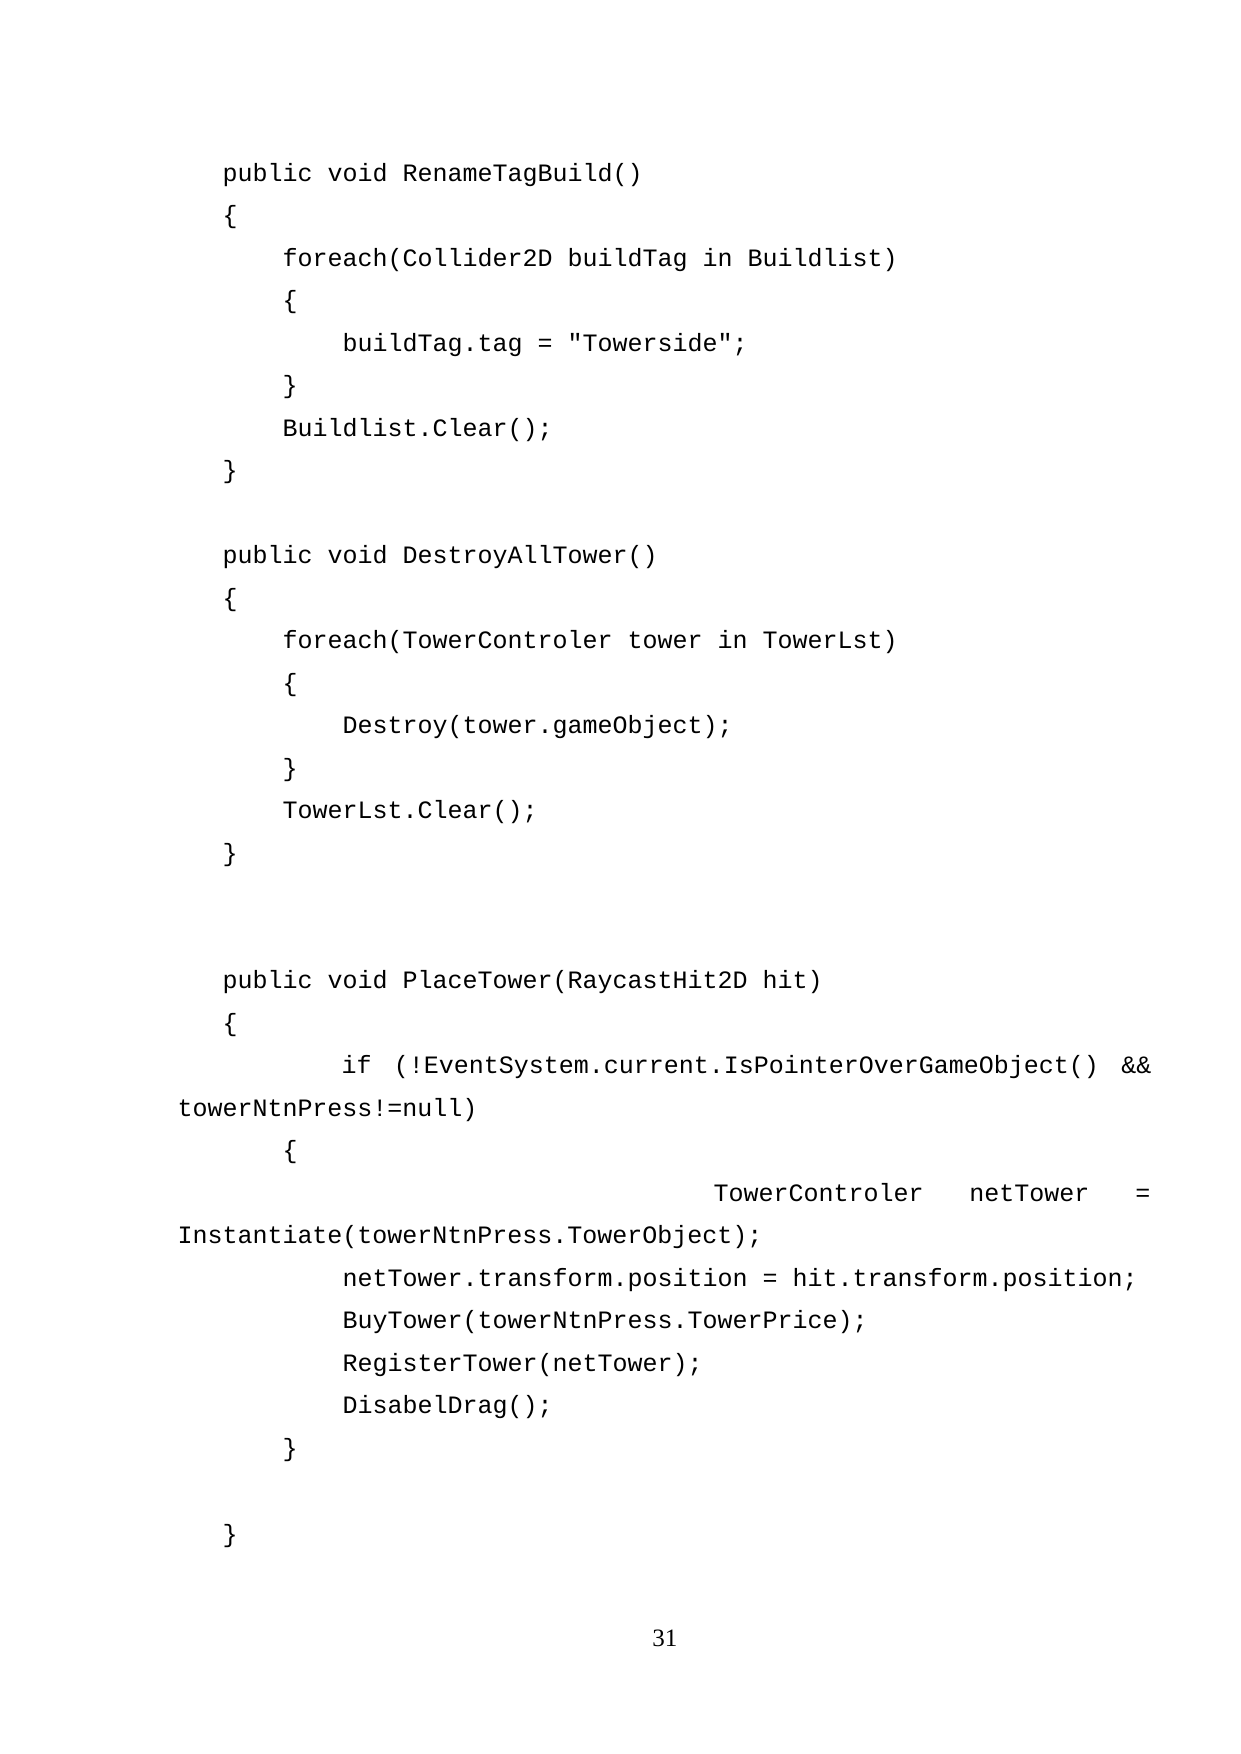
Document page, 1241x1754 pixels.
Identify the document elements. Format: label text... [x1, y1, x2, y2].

text } [162, 756, 1152, 784]
text foreach(Collider2D buildTag in Buildlist) [162, 246, 1152, 274]
text { [162, 288, 1152, 316]
text } [162, 841, 1152, 869]
text public void RenameTagBuild() [162, 161, 1152, 189]
text DisabelDrag(); [162, 1393, 1152, 1421]
text Destroy(tower.gameObject); [162, 713, 1152, 741]
text { [162, 1138, 1152, 1166]
text RegisterTower(netTower); [162, 1351, 1152, 1379]
text } [162, 458, 1152, 486]
text } [162, 1436, 1152, 1464]
text TowerControler netTower = Instantiate(towerNtnPress.TowerObject); [162, 1181, 1152, 1251]
text foreach(TowerControler tower in TowerLst) [162, 628, 1152, 656]
text { [162, 203, 1152, 231]
text } [162, 1521, 1152, 1549]
text TowerLst.Clear(); [162, 798, 1152, 826]
text { [162, 1011, 1152, 1039]
text netTower.transform.position = hit.transform.position; [162, 1266, 1152, 1294]
text buildTag.tag = "Towerside"; [162, 331, 1152, 359]
text } [162, 373, 1152, 401]
text { [162, 671, 1152, 699]
text { [162, 586, 1152, 614]
text Buildlist.Clear(); [162, 416, 1152, 444]
text public void DestroyAllTower() [162, 543, 1152, 571]
text if (!EventSystem.current.IsPointerOverGameObject() && towerNtnPress!=null) [162, 1053, 1152, 1124]
text BuyTower(towerNtnPress.TowerPrice); [162, 1308, 1152, 1336]
text public void PlaceTower(RaycastHit2D hit) [162, 968, 1152, 996]
